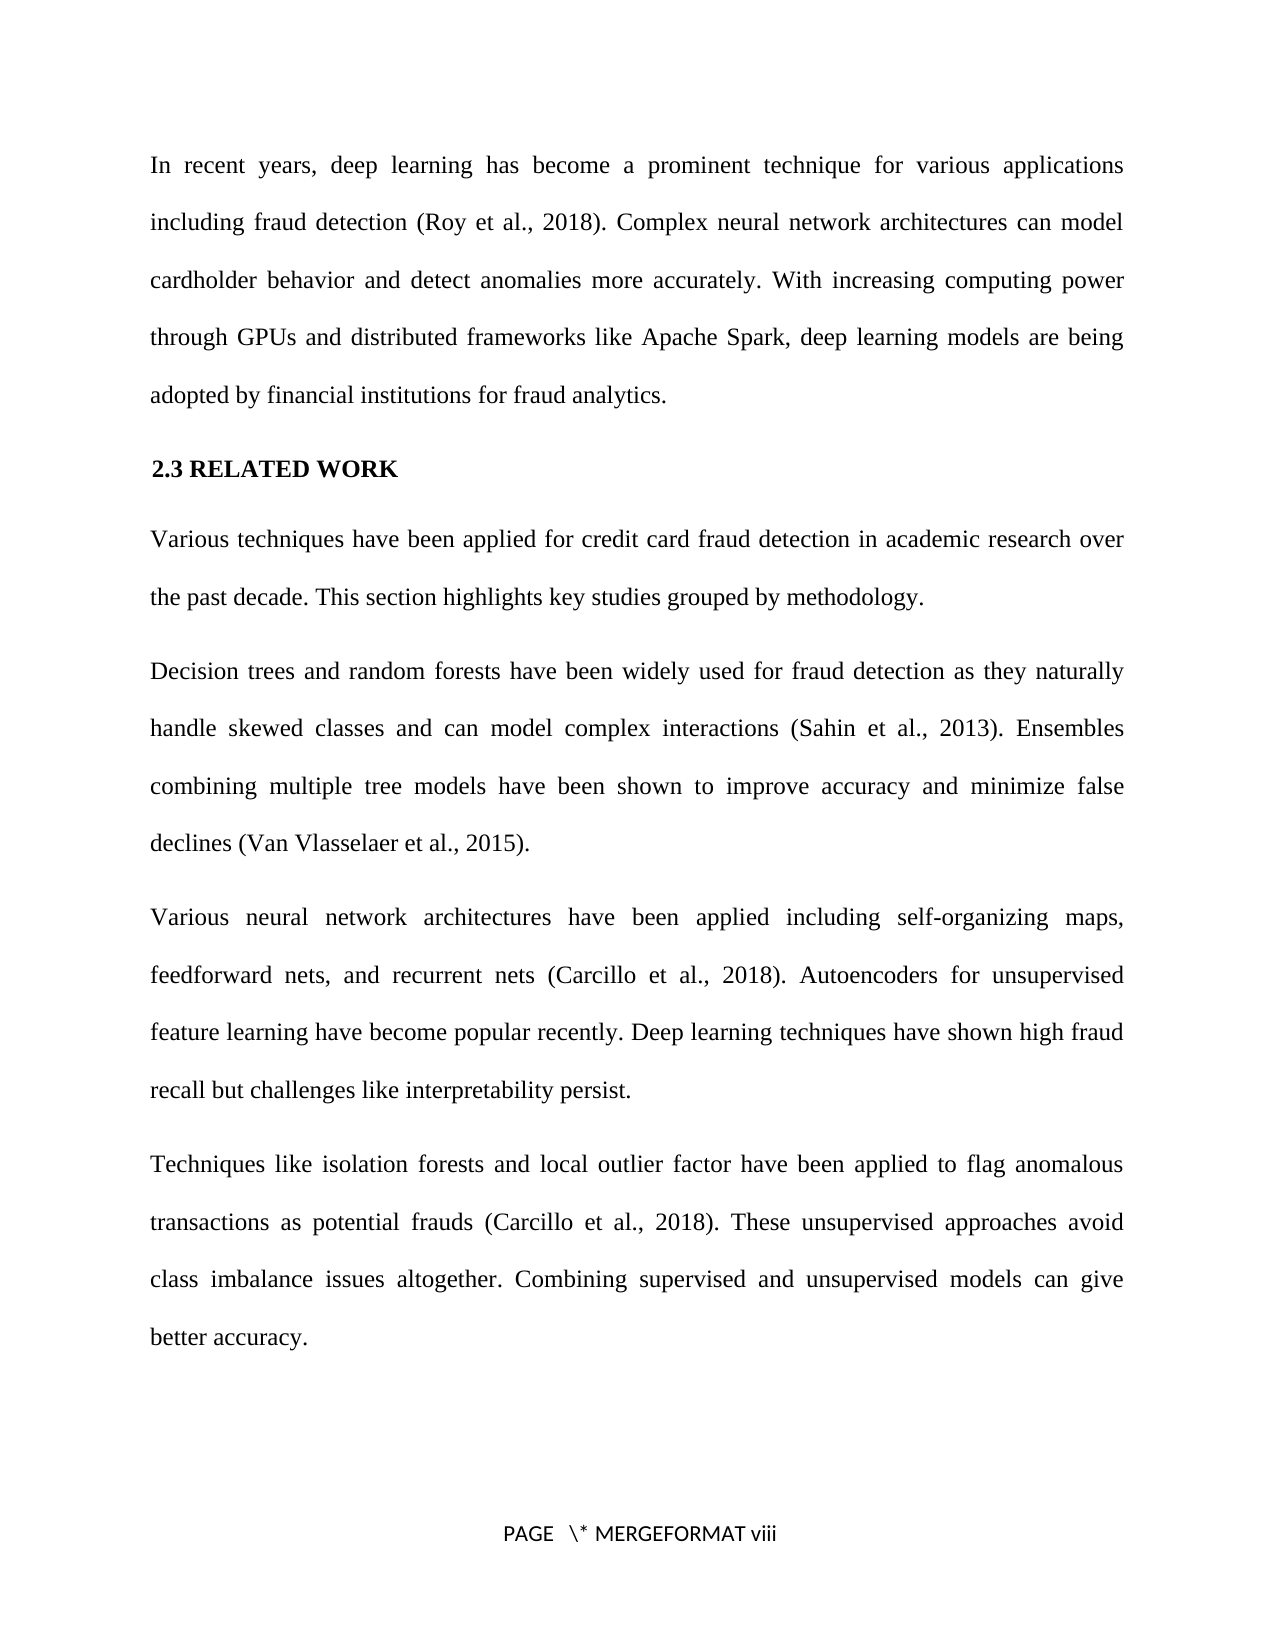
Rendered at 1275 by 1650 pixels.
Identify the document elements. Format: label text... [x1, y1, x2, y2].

text Various techniques have been applied for credit card fraud detection in academic research over the past decade. This section highlights key studies grouped by methodology. [150, 524, 1125, 610]
subtitle 2.3 RELATED WORK [152, 454, 1125, 483]
text Various neural network architectures have been applied including self-organizing maps, feedforward nets, and recurrent nets (Carcillo et al., 2018). Autoencoders for unsupervised feature learning have become popular recently. Deep learning techniques have shown high fraud recall but challenges like interpretability persist. [150, 902, 1125, 1104]
text In recent years, deep learning has become a prominent technique for various applications including fraud detection (Roy et al., 2018). Complex neural network architectures can model cardholder behavior and detect anomalies more accurately. With increasing computing power through GPUs and distributed frameworks like Apache Spark, deep learning models are being adopted by financial institutions for fraud analytics. [150, 150, 1125, 409]
text Decision trees and random forests have been widely used for fraud detection as they naturally handle skewed classes and can model complex interactions (Sahin et al., 2013). Ensembles combining multiple tree models have been shown to improve accuracy and minimize false declines (Van Vlasselaer et al., 2015). [150, 656, 1125, 857]
text Techniques like isolation forests and local outlier factor have been applied to flag anomalous transactions as potential frauds (Carcillo et al., 2018). These unsupervised approaches avoid class imbalance issues altogether. Combining supervised and unsupervised models can give better accuracy. [150, 1149, 1125, 1350]
